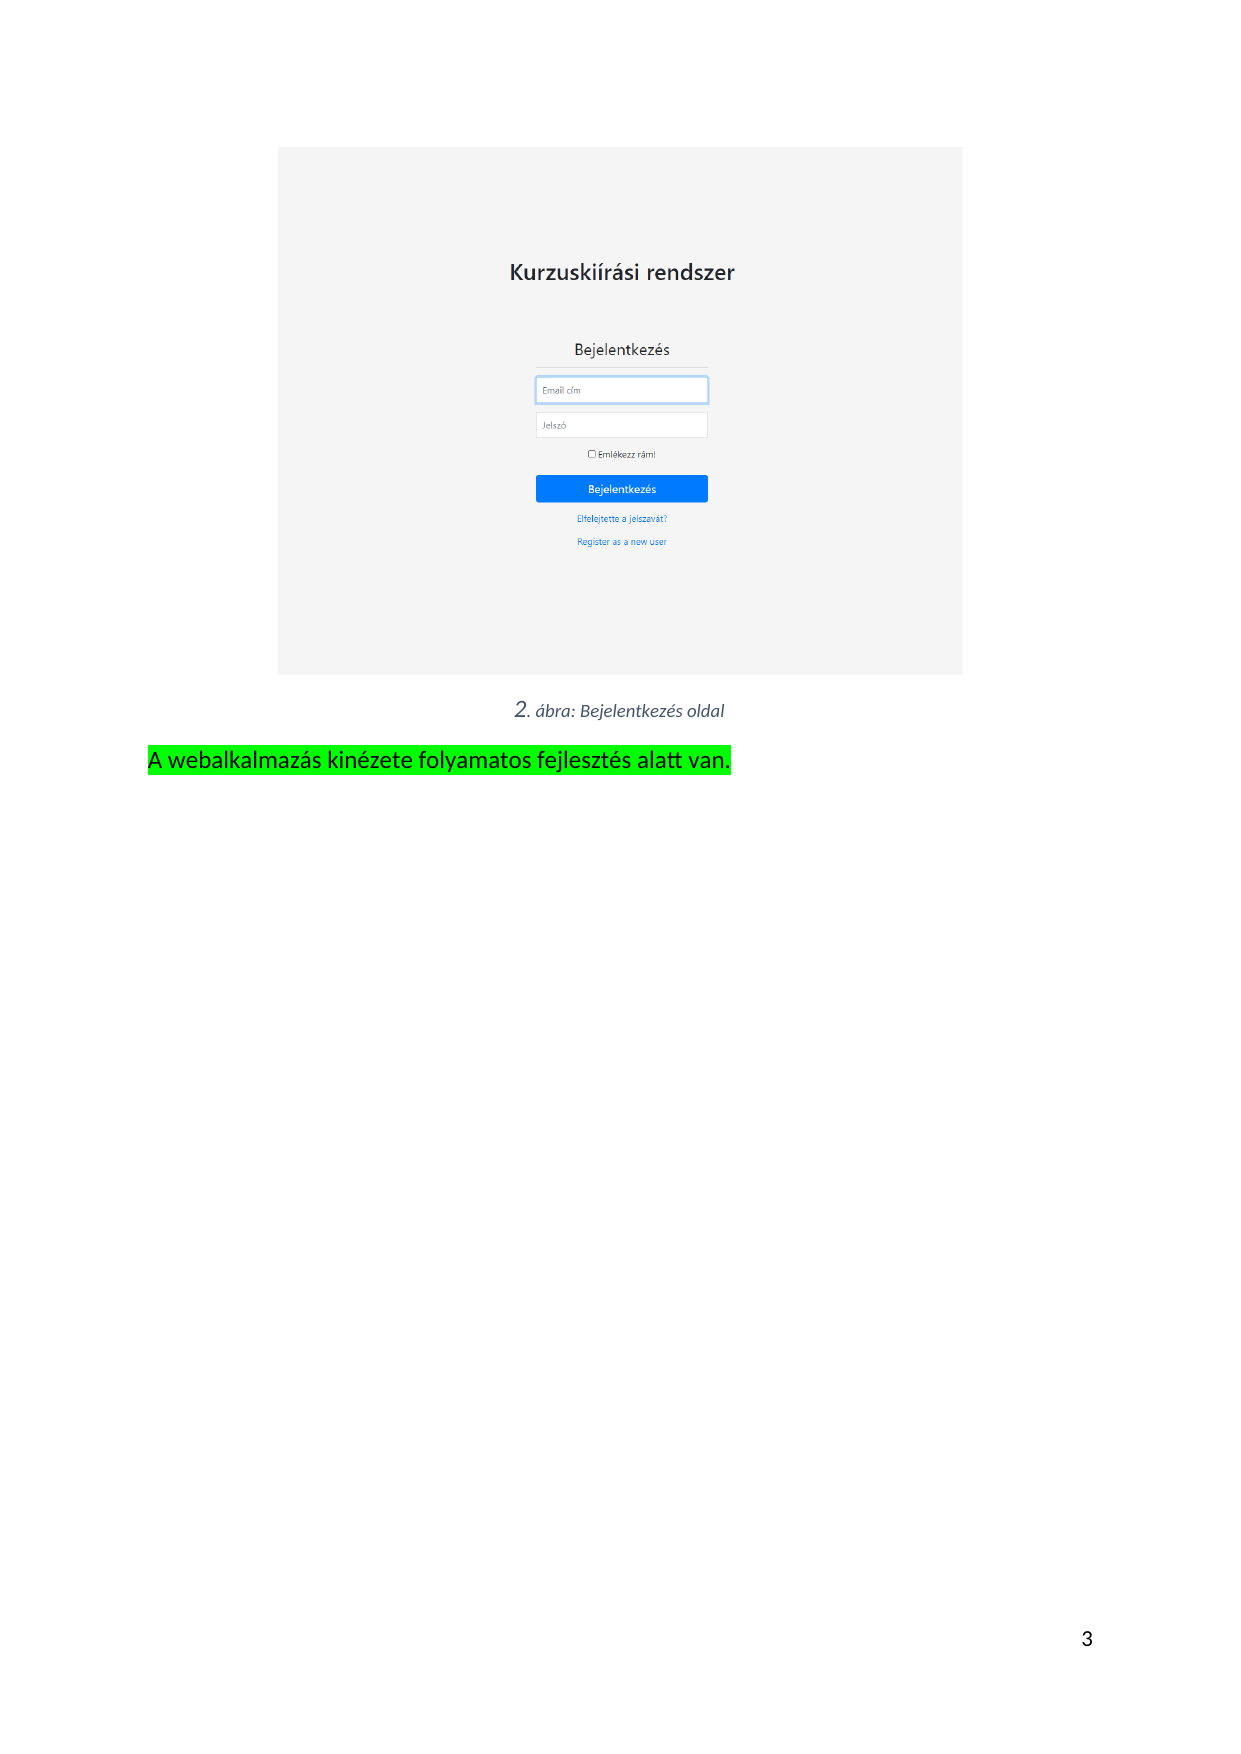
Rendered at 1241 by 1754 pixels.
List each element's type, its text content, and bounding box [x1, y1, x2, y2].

text A webalkalmazás kinézete folyamatos fejlesztés alatt van. [148, 744, 1093, 775]
text 2. ábra: Bejelentkezés oldal [148, 693, 1093, 724]
picture [277, 147, 963, 675]
